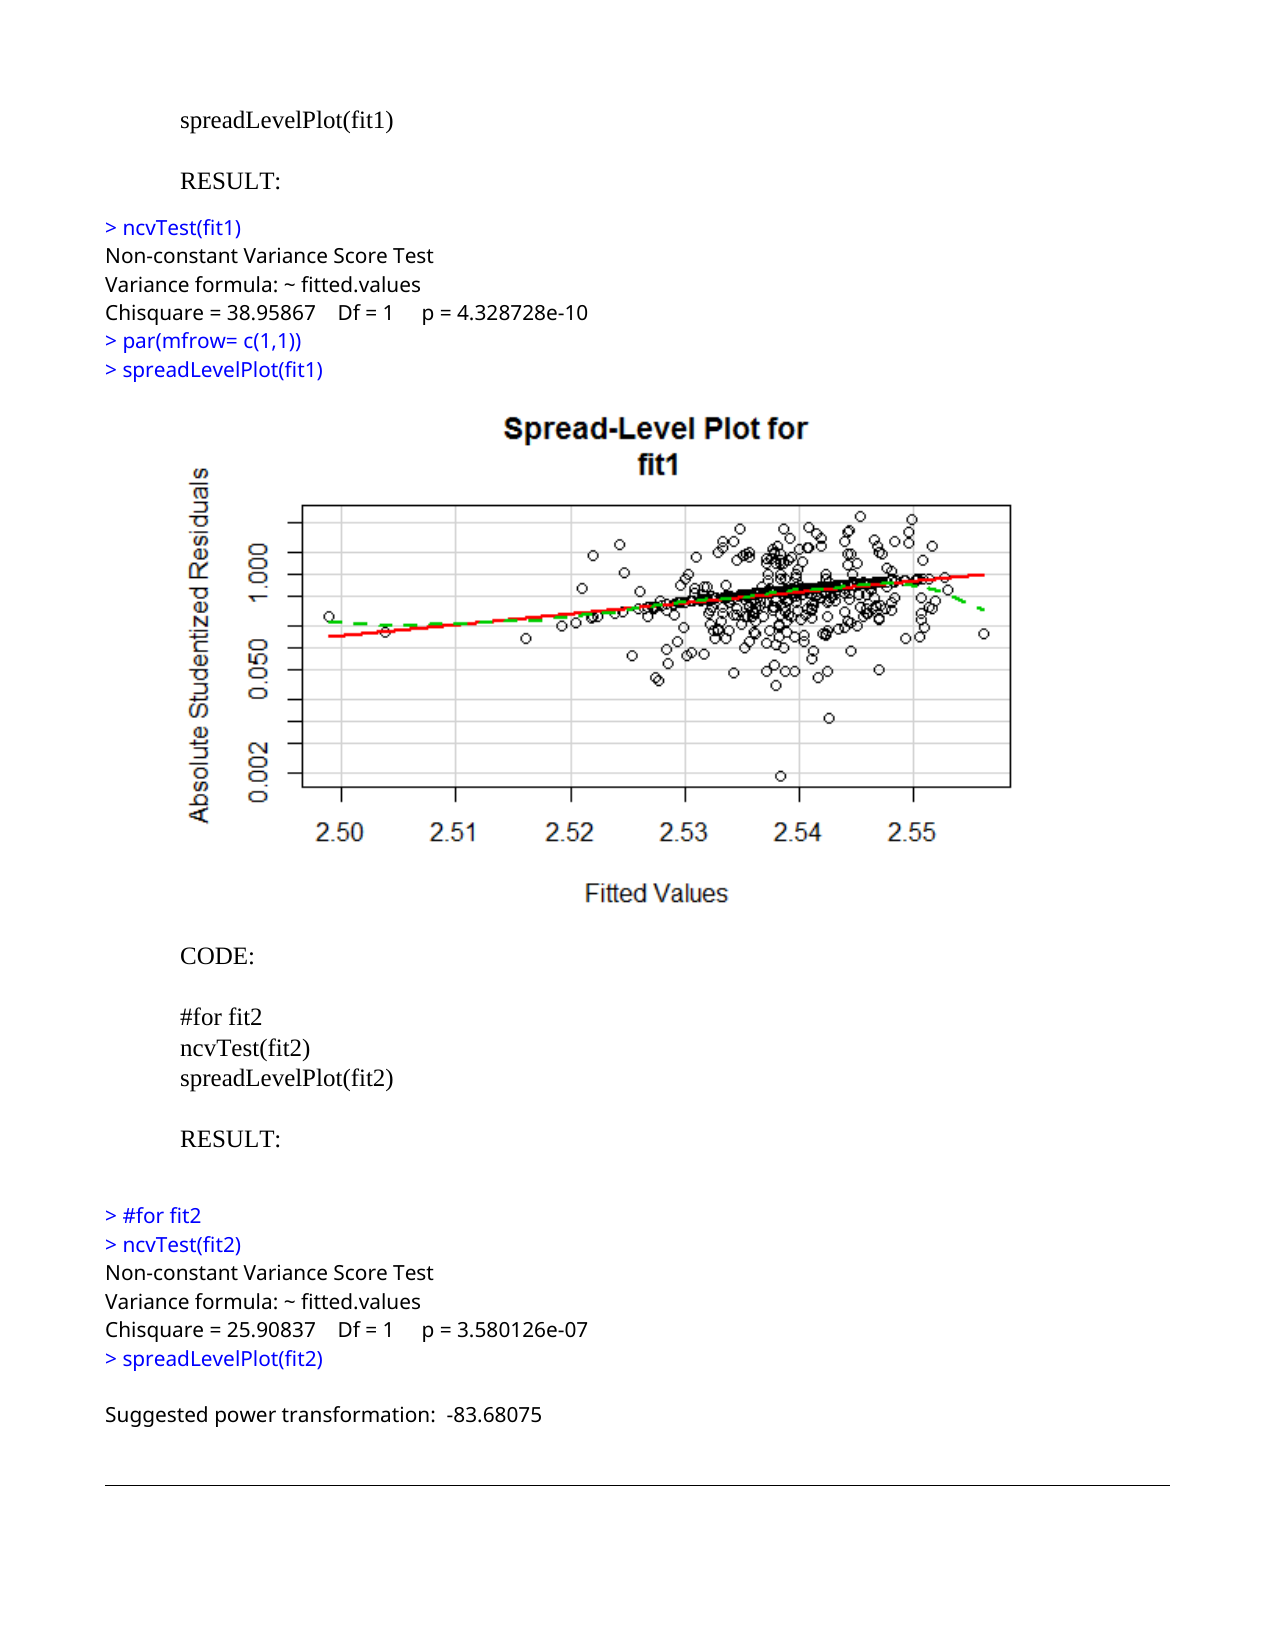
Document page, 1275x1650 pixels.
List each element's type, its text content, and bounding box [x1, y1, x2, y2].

text > ncvTest(fit2) [105, 1230, 1170, 1258]
list #for fit2 [180, 1002, 1170, 1031]
text Non-constant Variance Score Test [105, 1258, 1170, 1287]
text Variance formula: ~ fitted.values [105, 1287, 1170, 1315]
text > ncvTest(fit1) [105, 213, 1170, 241]
list RESULT: [180, 166, 1170, 194]
list CODE: [180, 941, 1170, 970]
text > spreadLevelPlot(fit1) [105, 355, 1170, 383]
list ncvTest(fit2) [180, 1033, 1170, 1061]
list spreadLevelPlot(fit2) [180, 1063, 1170, 1092]
text > spreadLevelPlot(fit2) [105, 1344, 1170, 1372]
list spreadLevelPlot(fit1) [180, 105, 1170, 134]
text Non-constant Variance Score Test [105, 241, 1170, 270]
text Chisquare = 38.95867 Df = 1 p = 4.328728e-10 [105, 298, 1170, 327]
picture [180, 383, 1074, 940]
text Chisquare = 25.90837 Df = 1 p = 3.580126e-07 [105, 1315, 1170, 1344]
text Suggested power transformation: -83.68075 [105, 1401, 1170, 1429]
list RESULT: [180, 1124, 1170, 1153]
text Variance formula: ~ fitted.values [105, 270, 1170, 298]
text > #for fit2 [105, 1201, 1170, 1230]
text > par(mfrow= c(1,1)) [105, 327, 1170, 355]
